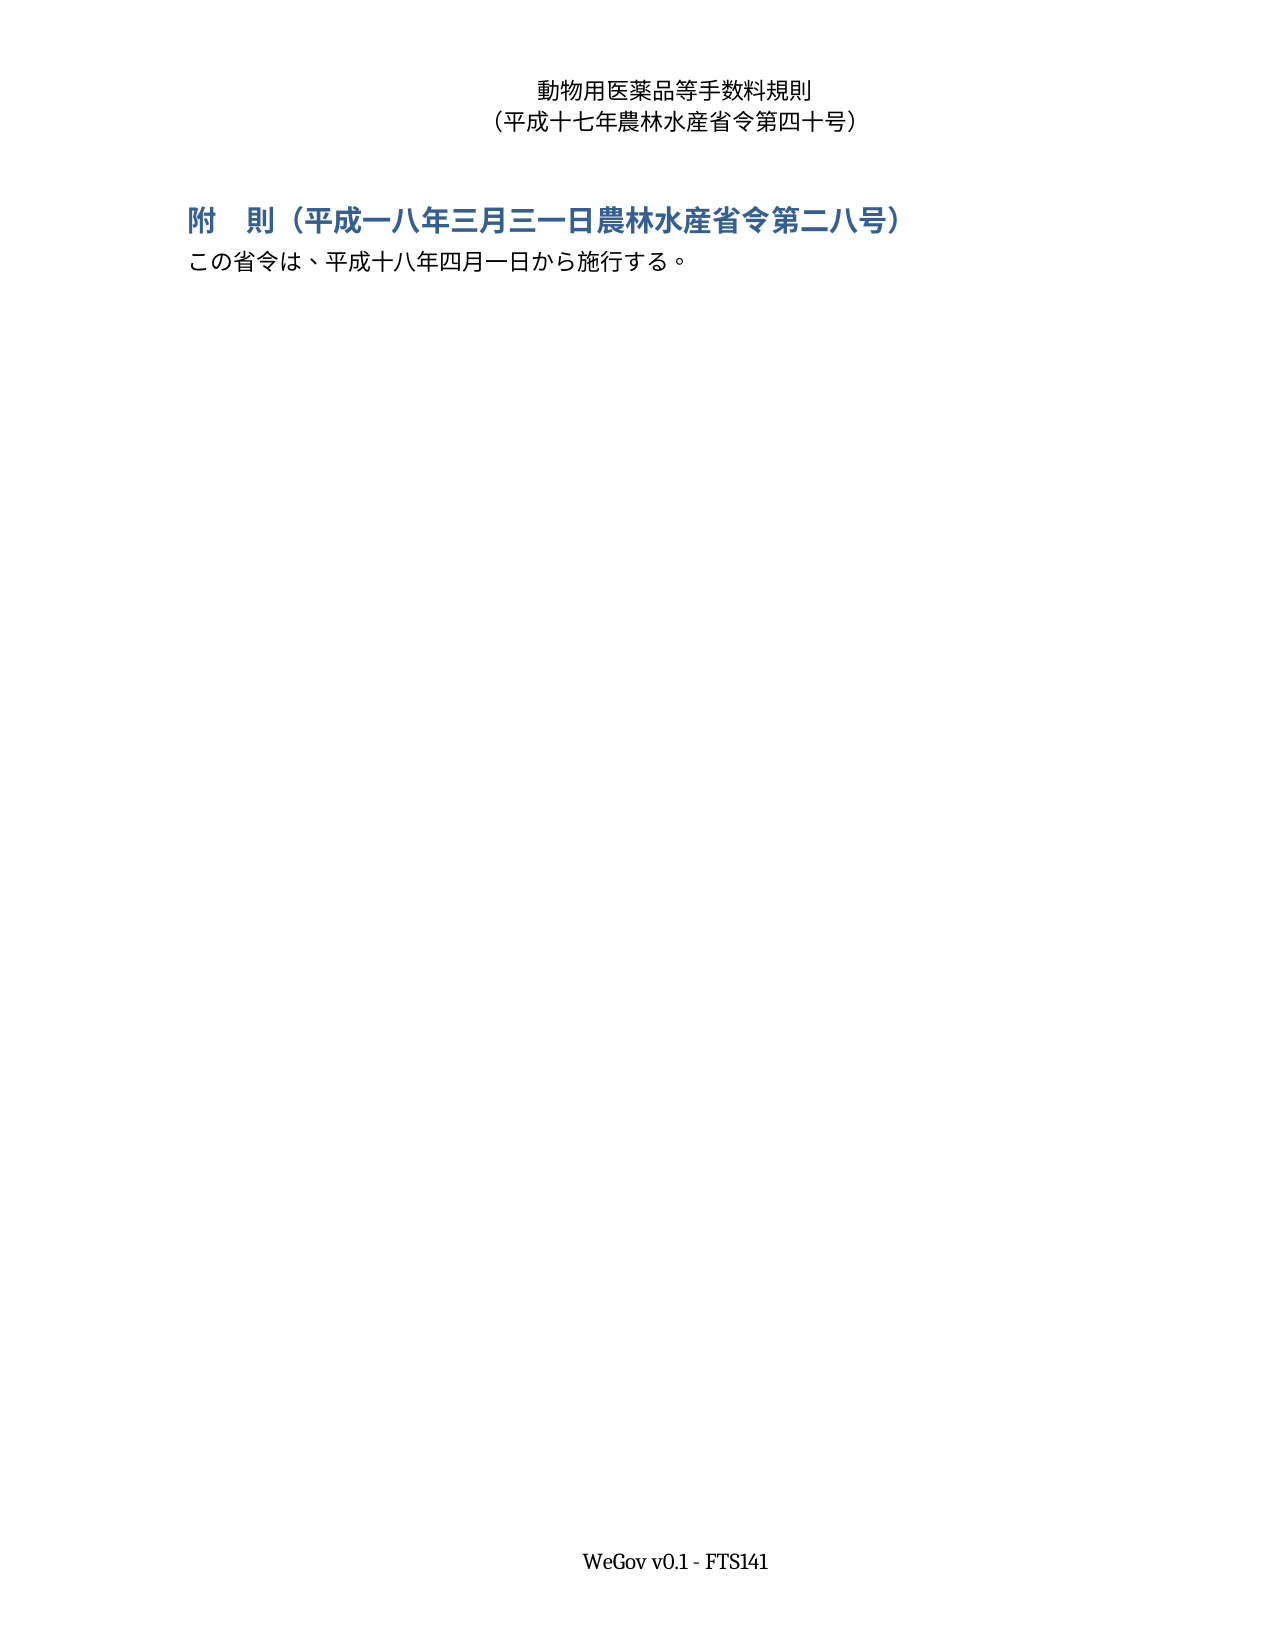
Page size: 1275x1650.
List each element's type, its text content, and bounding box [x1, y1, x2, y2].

subtitle 附 則（平成一八年三月三一日農林水産省令第二八号） [187, 200, 1087, 240]
text この省令は、平成十八年四月一日から施行する。 [187, 246, 1087, 277]
